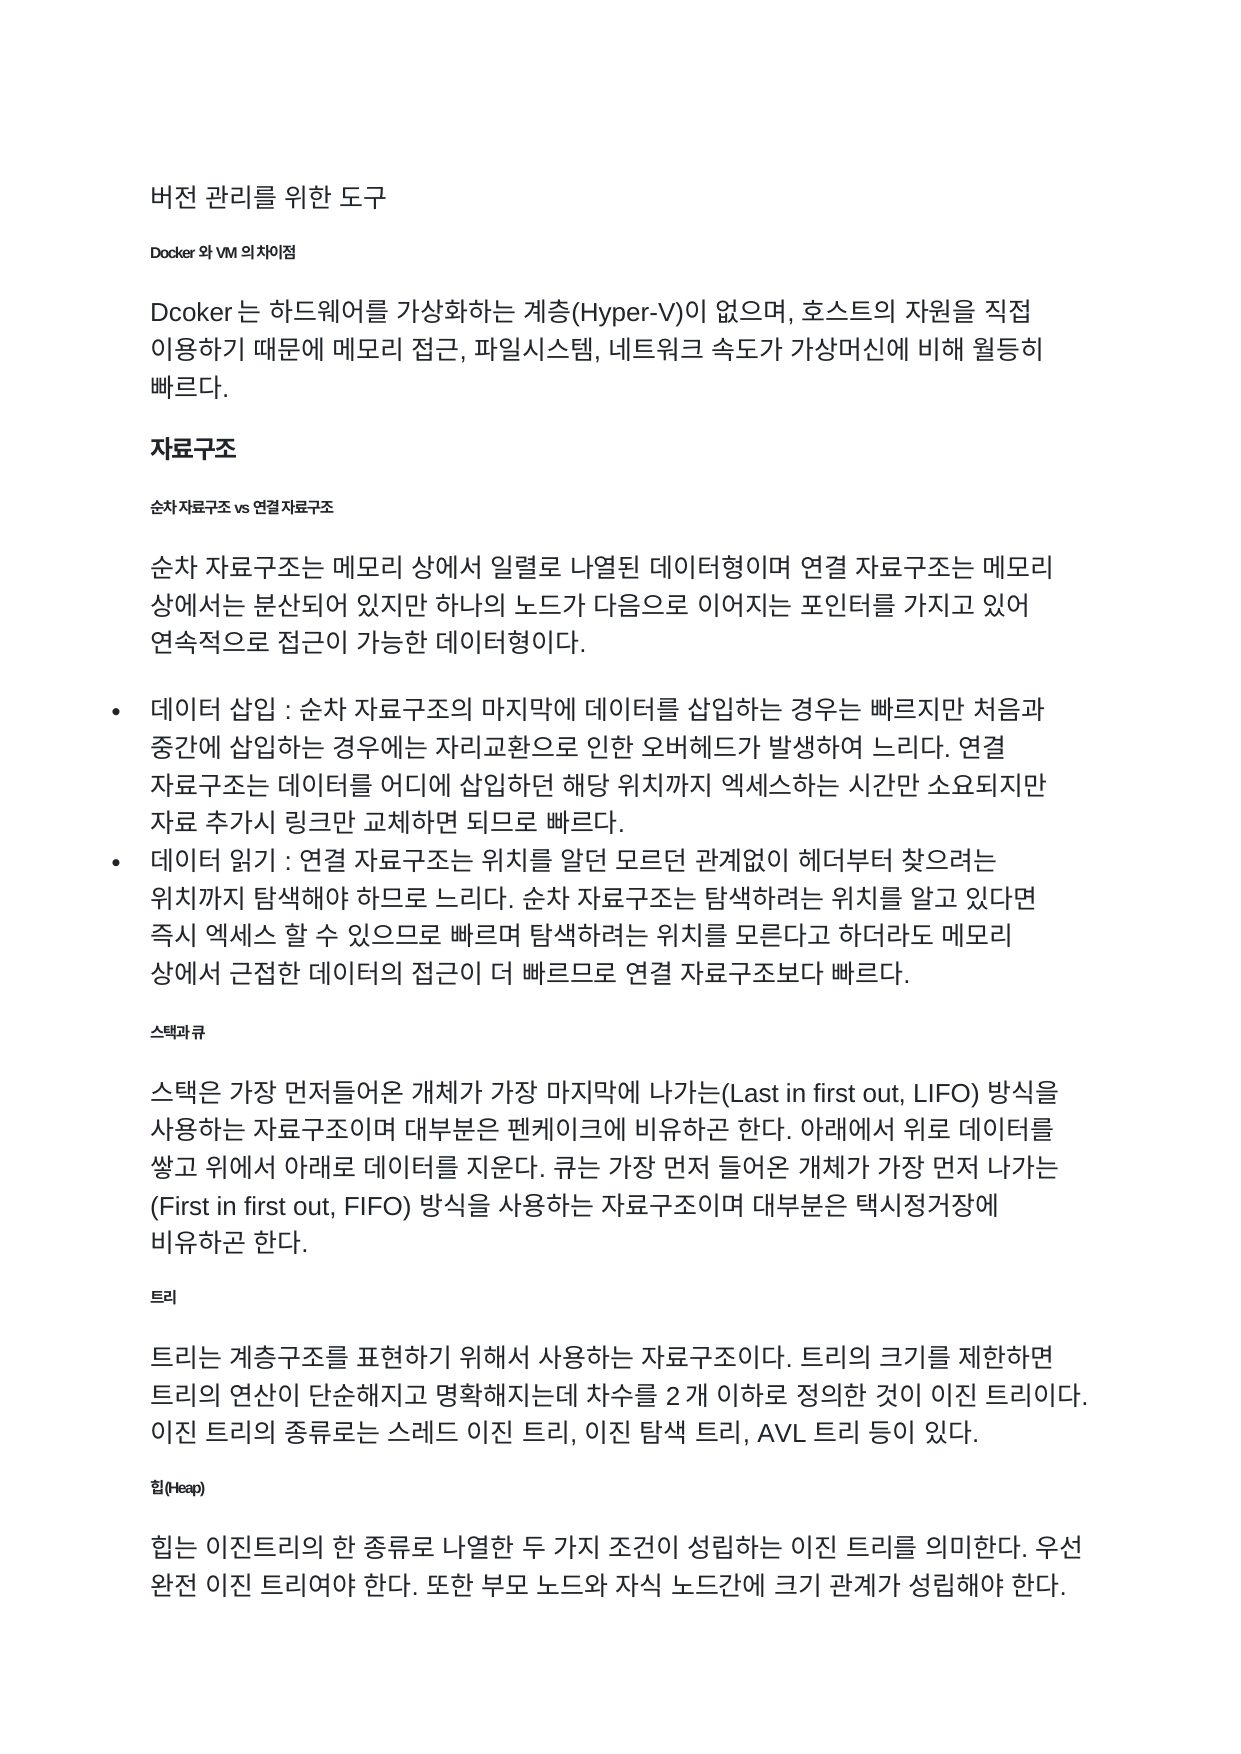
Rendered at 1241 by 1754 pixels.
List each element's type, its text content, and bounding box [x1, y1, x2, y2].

text 자료구조 [150, 430, 1090, 466]
text 트리 [150, 1285, 1090, 1308]
text 스택은 가장 먼저들어온 개체가 가장 마지막에 나가는(Last in first out, LIFO) 방식을 사용하는 자료구조이며 대부분은 펜케이크에 비유하곤 한다. 아래에서 위로 데이터를 쌓고 위에서 아래로 데이터를 지운다. 큐는 가장 먼저 들어온 개체가 가장 먼저 나가는(First in first out, FIFO) 방식을 사용하는 자료구조이며 대부분은 택시정거장에 비유하곤 한다. [150, 1072, 1090, 1260]
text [150, 1527, 1090, 1602]
text 스택과 큐 [150, 1020, 1090, 1043]
text Dcoker는 하드웨어를 가상화하는 계층(Hyper-V)이 없으며, 호스트의 자원을 직접 이용하기 때문에 메모리 접근, 파일시스템, 네트워크 속도가 가상머신에 비해 월등히 빠르다. [150, 292, 1090, 405]
text Docker와 VM의 차이점 [150, 240, 1090, 262]
list 데이터 삽입 : 순차 자료구조의 마지막에 데이터를 삽입하는 경우는 빠르지만 처음과 중간에 삽입하는 경우에는 자리교환으로 인한 오버헤드가 발생하여 느리다. 연결 자료구조는 데이터를 어디에 삽입하던 해당 위치까지 엑세스하는 시간만 소요되지만 자료 추가시 링크만 교체하면 되므로 빠르다. [112, 689, 1090, 840]
text 힙(Heap) [150, 1475, 1090, 1498]
text 트리는 계층구조를 표현하기 위해서 사용하는 자료구조이다. 트리의 크기를 제한하면 트리의 연산이 단순해지고 명확해지는데 차수를 2개 이하로 정의한 것이 이진 트리이다. 이진 트리의 종류로는 스레드 이진 트리, 이진 탐색 트리, AVL 트리 등이 있다. [150, 1337, 1090, 1450]
text 순차 자료구조는 메모리 상에서 일렬로 나열된 데이터형이며 연결 자료구조는 메모리 상에서는 분산되어 있지만 하나의 노드가 다음으로 이어지는 포인터를 가지고 있어 연속적으로 접근이 가능한 데이터형이다. [150, 547, 1090, 660]
text 순차 자료구조 vs 연결 자료구조 [150, 495, 1090, 518]
list 데이터 읽기 : 연결 자료구조는 위치를 알던 모르던 관계없이 헤더부터 찾으려는 위치까지 탐색해야 하므로 느리다. 순차 자료구조는 탐색하려는 위치를 알고 있다면 즉시 엑세스 할 수 있으므로 빠르며 탐색하려는 위치를 모른다고 하더라도 메모리 상에서 근접한 데이터의 접근이 더 빠르므로 연결 자료구조보다 빠르다. [112, 840, 1090, 991]
text 버전 관리를 위한 도구 [150, 177, 1090, 215]
